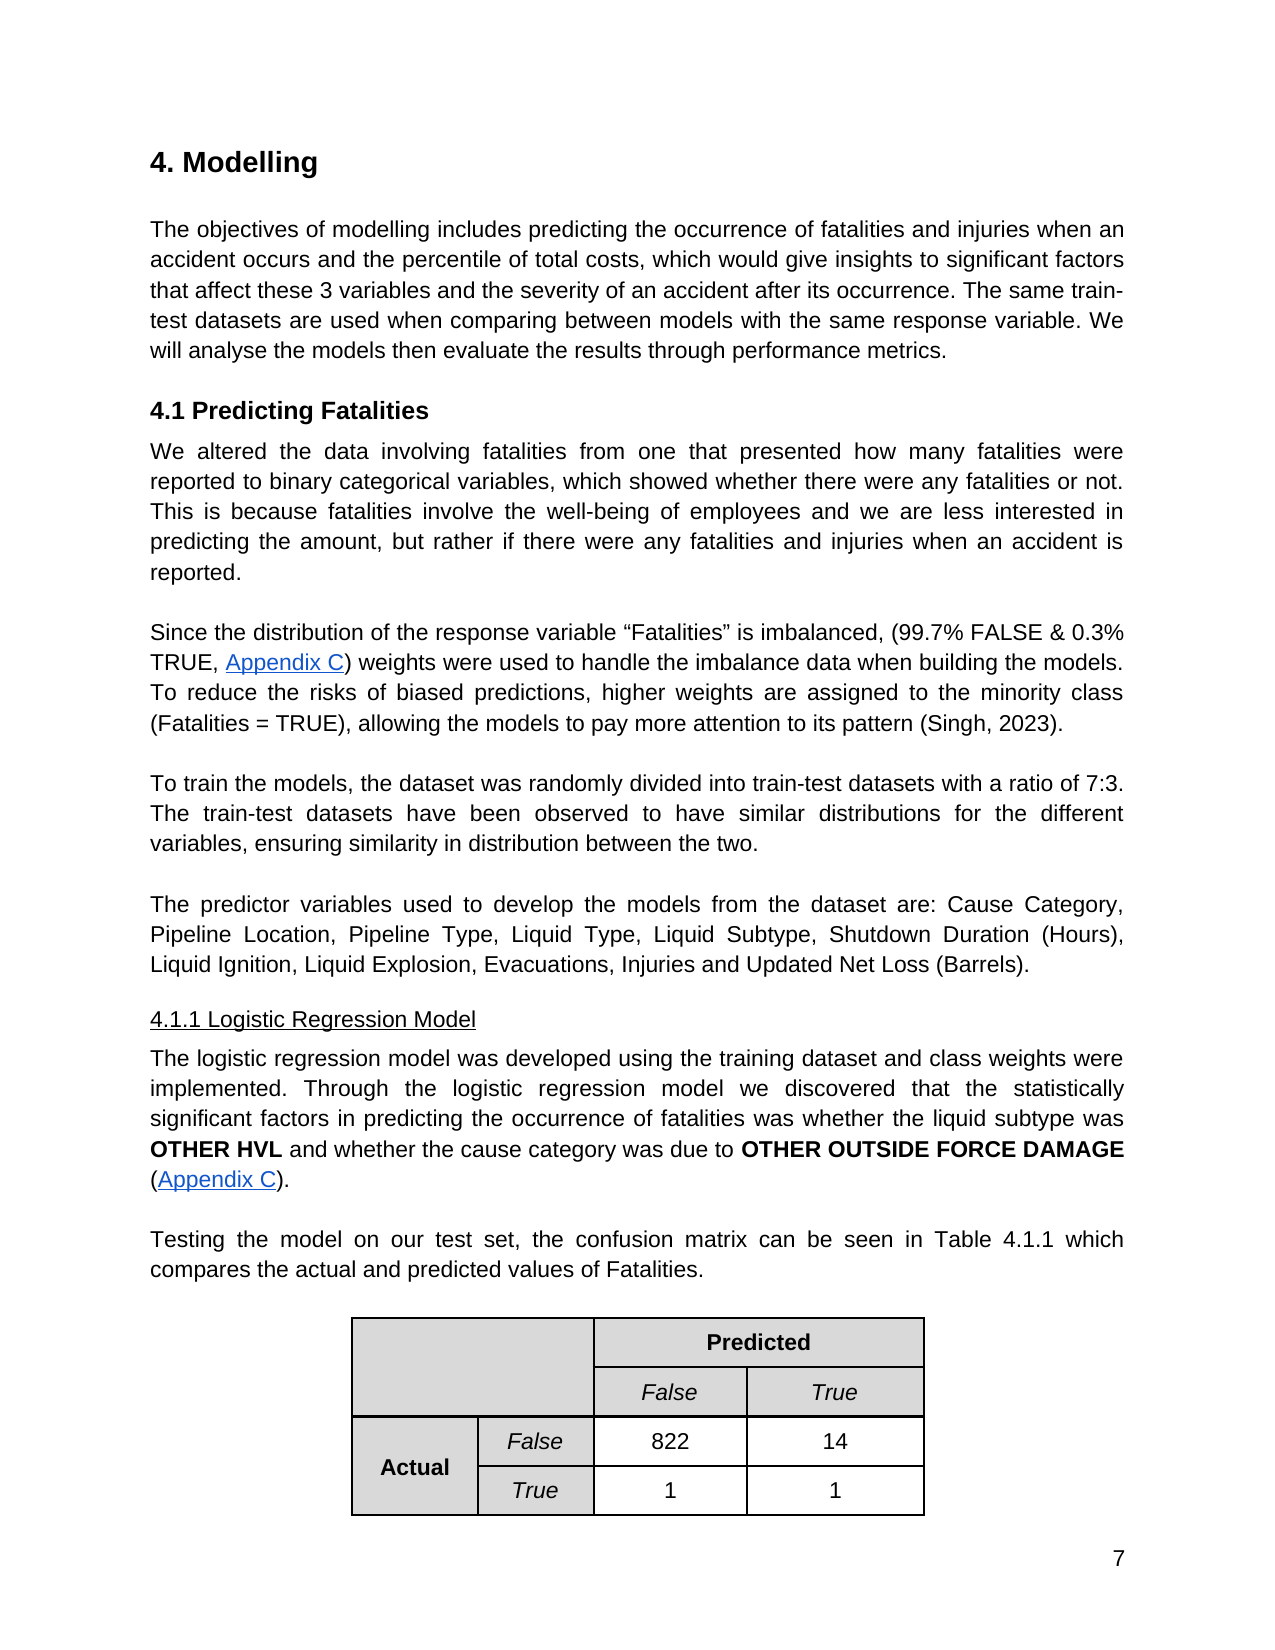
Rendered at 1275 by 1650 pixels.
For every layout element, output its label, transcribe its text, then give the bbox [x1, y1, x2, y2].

text The logistic regression model was developed using the training dataset and class weights were implemented. Through the logistic regression model we discovered that the statistically significant factors in predicting the occurrence of fatalities was whether the liquid subtype was OTHER HVL and whether the cause category was due to OTHER OUTSIDE FORCE DAMAGE (Appendix C). [150, 1045, 1125, 1192]
subtitle 4. Modelling [150, 145, 1125, 178]
text Testing the model on our test set, the confusion matrix can be seen in Table 4.1.1 which compares the actual and predicted values of Fatalities. [150, 1226, 1125, 1283]
text To train the models, the dataset was randomly divided into train-test datasets with a ratio of 7:3. The train-test datasets have been observed to have similar distributions for the different variables, ensuring similarity in distribution between the two. [150, 770, 1125, 857]
table_header Predicted [595, 1319, 923, 1366]
table_cell True [479, 1467, 593, 1514]
table_cell Actual [353, 1418, 477, 1514]
table_cell 1 [748, 1467, 923, 1514]
text The predictor variables used to develop the models from the dataset are: Cause Category, Pipeline Location, Pipeline Type, Liquid Type, Liquid Subtype, Shutdown Duration (Hours), Liquid Ignition, Liquid Explosion, Evacuations, Injuries and Updated Net Loss (Barrels). [150, 891, 1125, 978]
table_header [353, 1319, 593, 1415]
table_cell True [748, 1368, 923, 1415]
table_cell False [595, 1368, 746, 1415]
text The objectives of modelling includes predicting the occurrence of fatalities and injuries when an accident occurs and the percentile of total costs, which would give insights to significant factors that affect these 3 variables and the severity of an accident after its occurrence. The same train-test datasets are used when comparing between models with the same response variable. We will analyse the models then evaluate the results through performance metrics. [150, 216, 1125, 363]
table_cell 822 [595, 1418, 746, 1465]
subtitle 4.1 Predicting Fatalities [150, 396, 1125, 425]
table_cell 14 [748, 1418, 923, 1465]
subtitle 4.1.1 Logistic Regression Model [150, 1006, 1125, 1033]
table_cell False [479, 1418, 593, 1465]
text Since the distribution of the response variable “Fatalities” is imbalanced, (99.7% FALSE & 0.3% TRUE, Appendix C) weights were used to handle the imbalance data when building the models. To reduce the risks of biased predictions, higher weights are assigned to the minority class (Fatalities = TRUE), allowing the models to pay more attention to its pattern (Singh, 2023). [150, 619, 1125, 736]
text We altered the data involving fatalities from one that presented how many fatalities were reported to binary categorical variables, which showed whether there were any fatalities or not. This is because fatalities involve the well-being of employees and we are less interested in predicting the amount, but rather if there were any fatalities and injuries when an accident is reported. [150, 438, 1125, 585]
table_cell 1 [595, 1467, 746, 1514]
